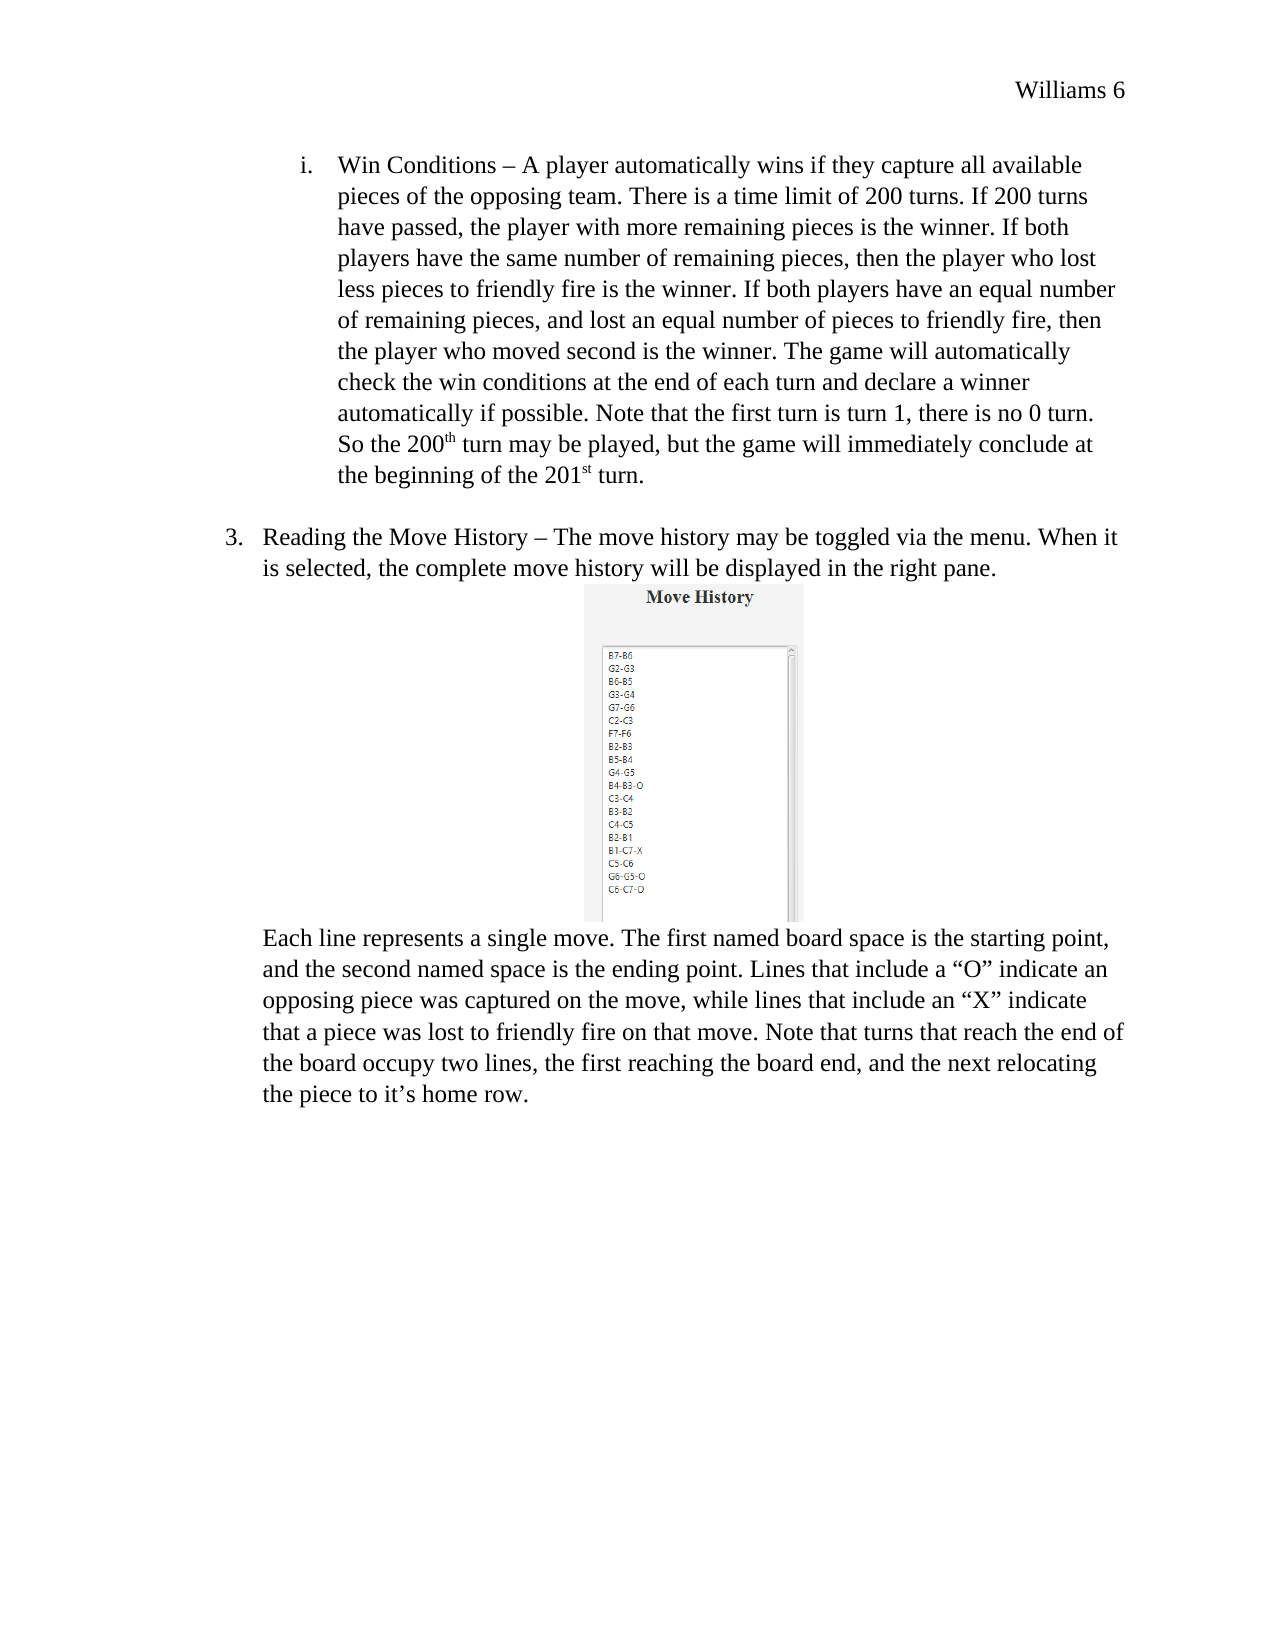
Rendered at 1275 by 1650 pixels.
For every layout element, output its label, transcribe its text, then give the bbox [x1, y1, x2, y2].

list Each line represents a single move. The first named board space is the starting point, and the second named space is the ending point. Lines that include a “O” indicate an opposing piece was captured on the move, while lines that include an “X” indicate that a piece was lost to friendly fire on that move. Note that turns that reach the end of the board occupy two lines, the first reaching the board end, and the next relocating the piece to it’s home row. [262, 923, 1125, 1107]
list Reading the Move History – The move history may be toggled via the menu. When it is selected, the complete move history will be displayed in the right pane. [225, 522, 1125, 582]
picture [583, 584, 804, 922]
list Win Conditions – A player automatically wins if they capture all available pieces of the opposing team. There is a time limit of 200 turns. If 200 turns have passed, the player with more remaining pieces is the winner. If both players have the same number of remaining pieces, then the player who lost less pieces to friendly fire is the winner. If both players have an equal number of remaining pieces, and lost an equal number of pieces to friendly fire, then the player who moved second is the winner. The game will automatically check the win conditions at the end of each turn and declare a winner automatically if possible. Note that the first turn is turn 1, there is no 0 turn. So the 200th turn may be played, but the game will immediately conclude at the beginning of the 201st turn. [300, 150, 1125, 489]
